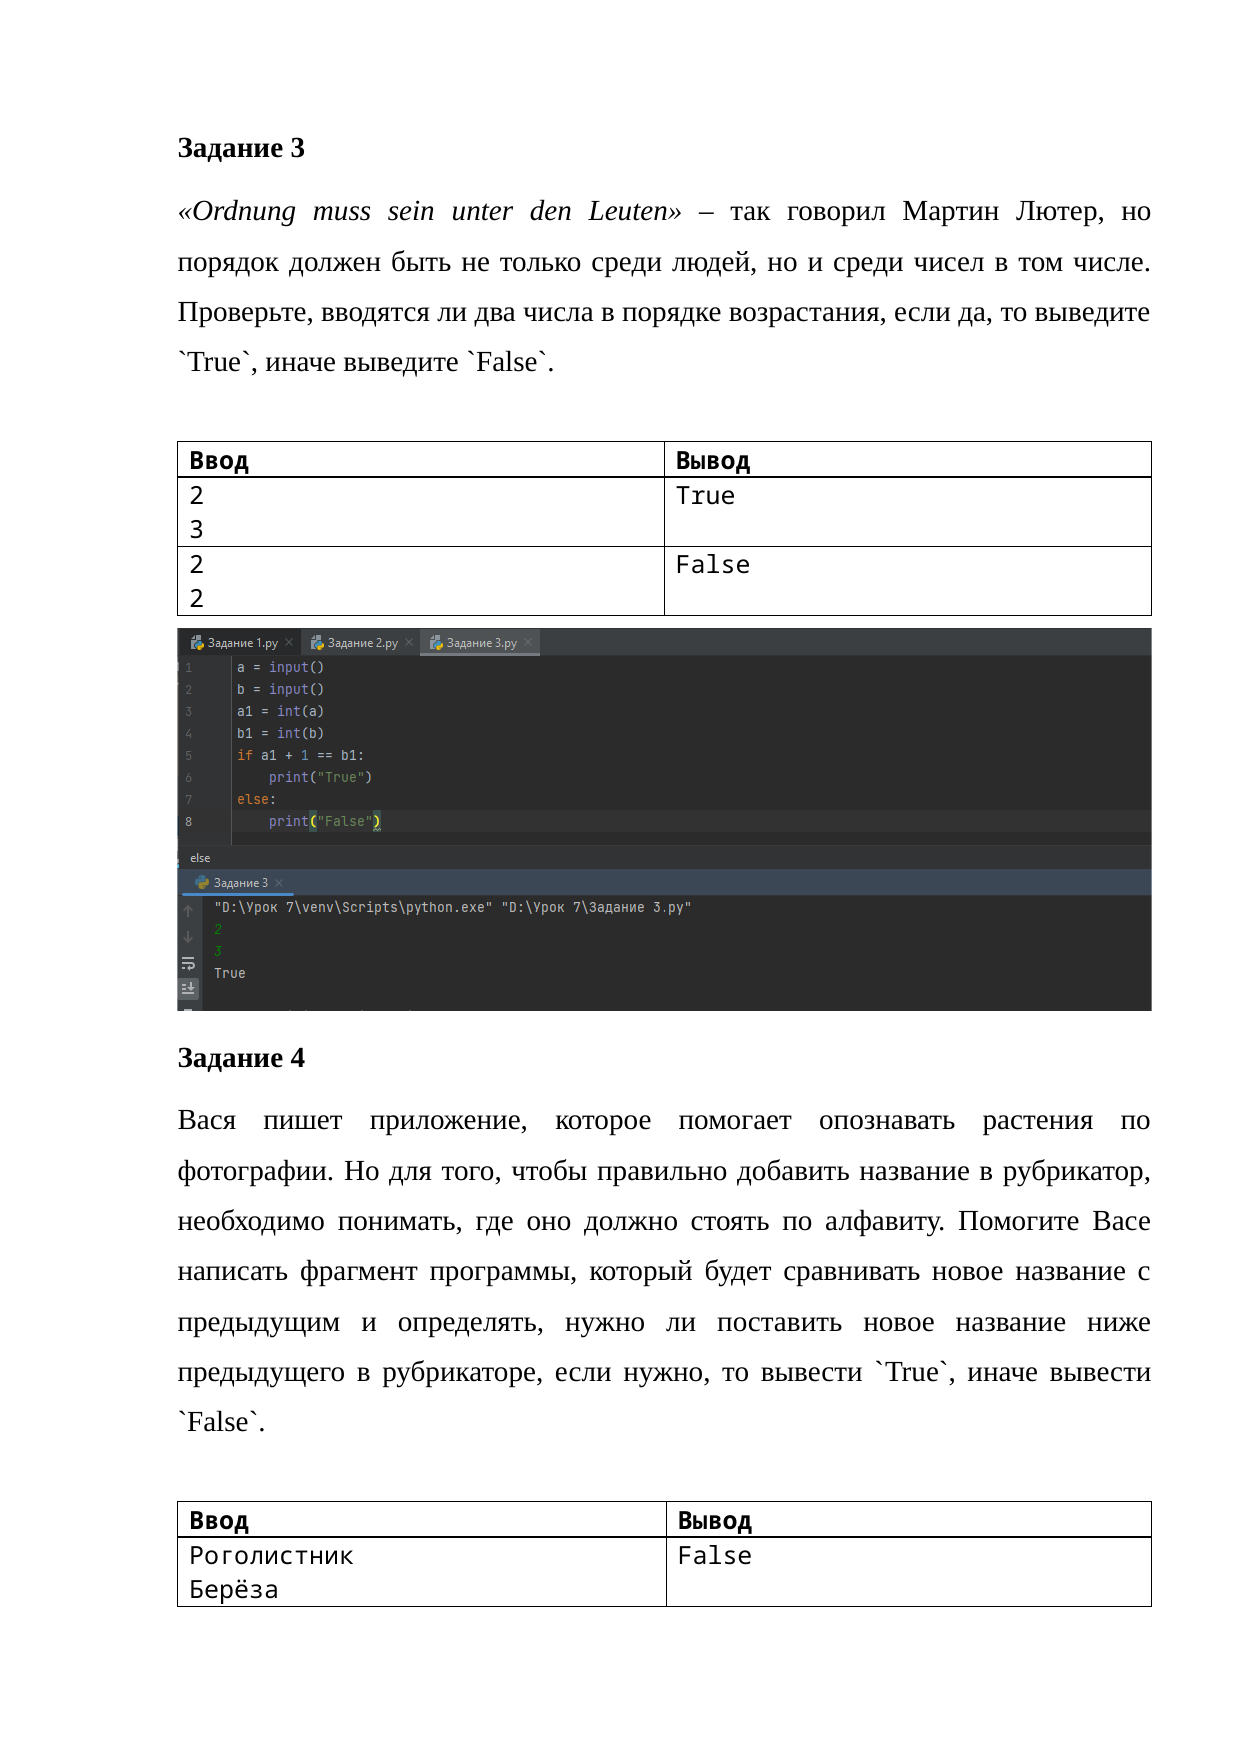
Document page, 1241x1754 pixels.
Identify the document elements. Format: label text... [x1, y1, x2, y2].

table_header Вывод [665, 442, 1151, 476]
text Задание 3 [177, 131, 1152, 164]
table_cell Роголистник Берёза [178, 1538, 666, 1606]
table_cell True [665, 478, 1151, 546]
text Вася пишет приложение, которое помогает опознавать растения по фотографии. Но для того, чтобы правильно добавить название в рубрикатор, необходимо понимать, где оно должно стоять по алфавиту. Помогите Васе написать фрагмент программы, который будет сравнивать новое название с предыдущим и определять, нужно ли поставить новое название ниже предыдущего в рубрикаторе, если нужно, то вывести `True`, иначе вывести `False`. [177, 1102, 1152, 1438]
picture [177, 628, 1152, 1011]
table_cell 2 3 [178, 478, 664, 546]
table_header Вывод [667, 1502, 1151, 1536]
table_cell False [665, 547, 1151, 615]
table_cell 2 2 [178, 547, 664, 615]
table_cell False [667, 1538, 1151, 1606]
text «Ordnung muss sein unter den Leuten» – так говорил Мартин Лютер, но порядок должен быть не только среди людей, но и среди чисел в том числе. Проверьте, вводятся ли два числа в порядке возрастания, если да, то выведите `True`, иначе выведите `False`. [177, 193, 1152, 378]
table_header Ввод [178, 442, 664, 476]
table_header Ввод [178, 1502, 666, 1536]
text Задание 4 [177, 1040, 1152, 1073]
